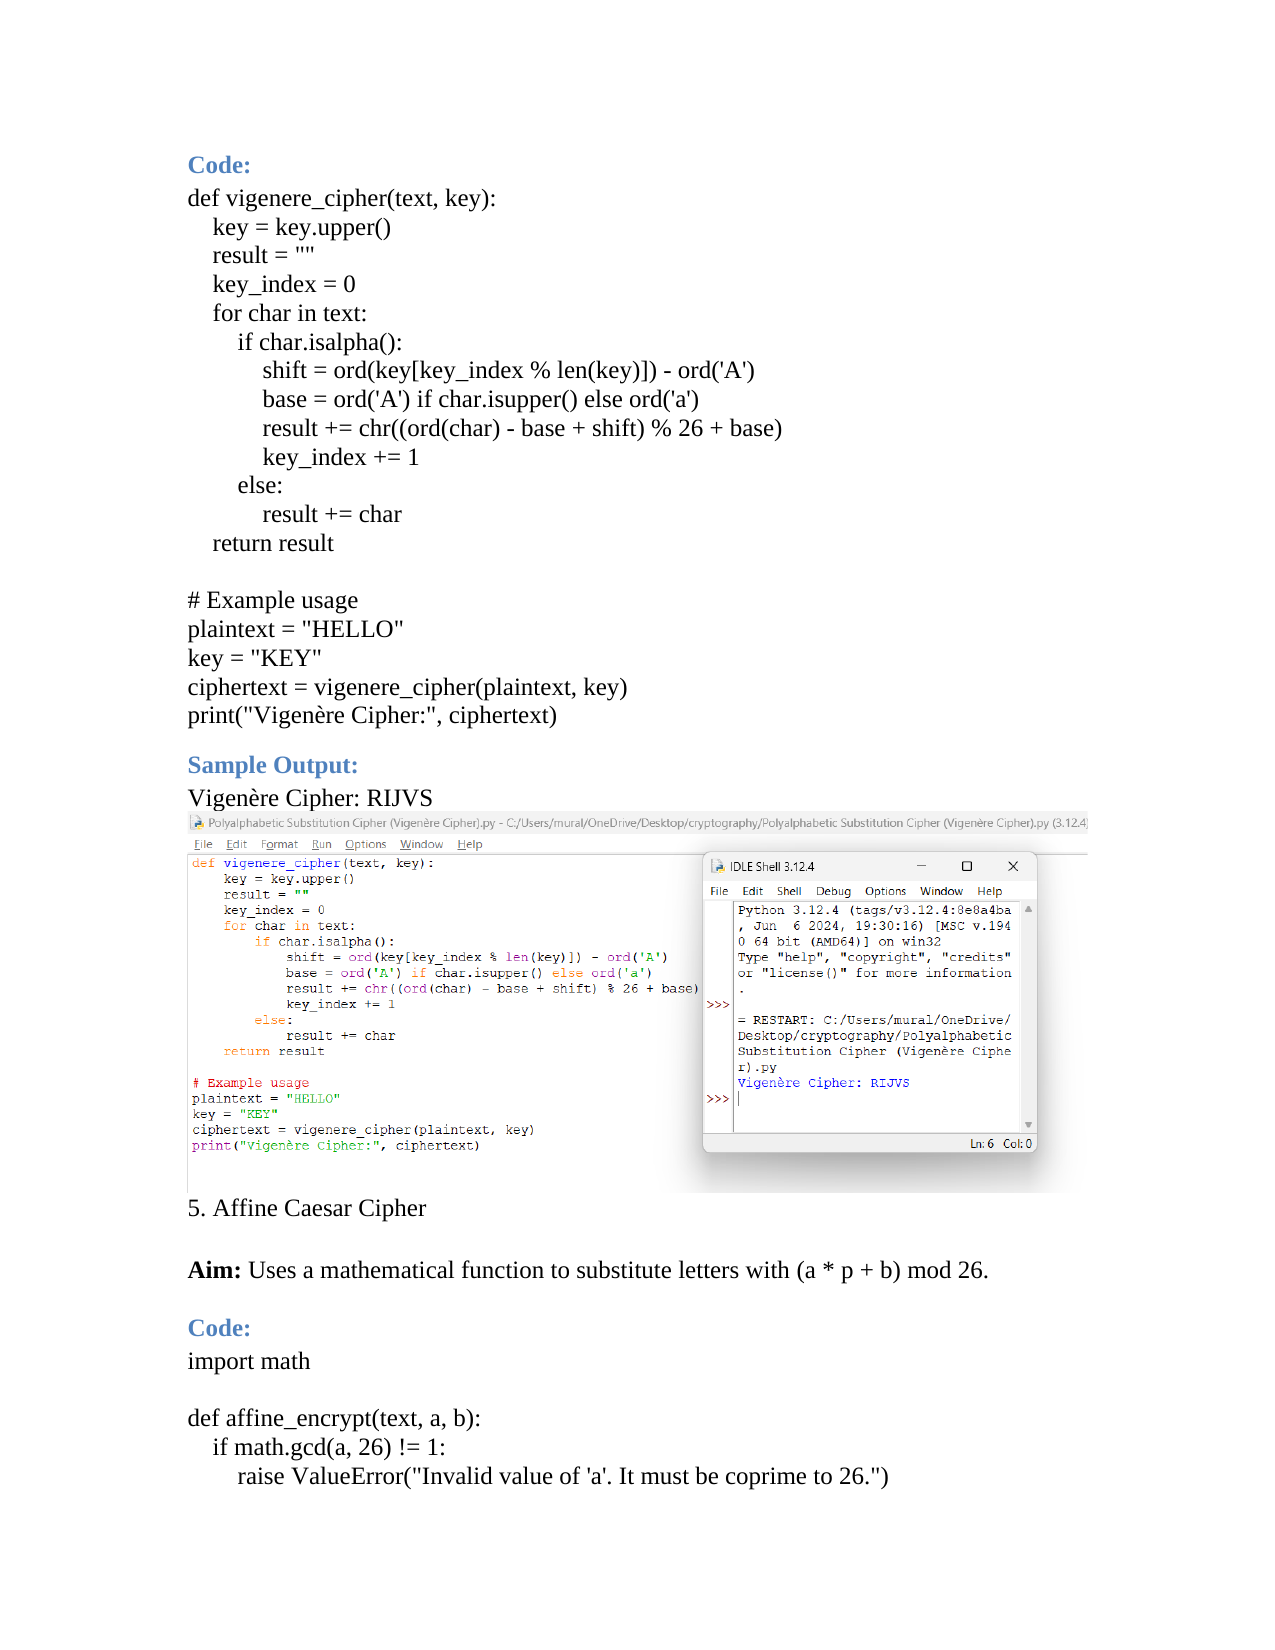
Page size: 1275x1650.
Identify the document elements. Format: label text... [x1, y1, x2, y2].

text result = "" [187, 241, 1087, 269]
text if char.isalpha(): [187, 327, 1087, 356]
text base = ord('A') if char.isupper() else ord('a') [187, 384, 1087, 413]
text key_index += 1 [187, 442, 1087, 471]
text if math.gcd(a, 26) != 1: [187, 1432, 1087, 1461]
subtitle Code: [187, 1313, 1087, 1341]
text print("Vigenère Cipher:", ciphertext) [187, 701, 1087, 729]
text def affine_encrypt(text, a, b): [187, 1403, 1087, 1432]
text Aim: Uses a mathematical function to substitute letters with (a * p + b) mod 26. [187, 1255, 1087, 1283]
text return result [187, 528, 1087, 557]
text shift = ord(key[key_index % len(key)]) - ord('A') [187, 356, 1087, 384]
text 5. Affine Caesar Cipher [187, 1193, 1087, 1221]
text plaintext = "HELLO" [187, 614, 1087, 643]
text ciphertext = vigenere_cipher(plaintext, key) [187, 672, 1087, 701]
text key = "KEY" [187, 643, 1087, 672]
text key = key.upper() [187, 212, 1087, 241]
text Vigenère Cipher: RIJVS [187, 783, 1087, 811]
picture [187, 811, 1088, 1193]
subtitle Sample Output: [187, 750, 1087, 779]
text for char in text: [187, 298, 1087, 327]
text key_index = 0 [187, 269, 1087, 298]
text def vigenere_cipher(text, key): [187, 183, 1087, 212]
text # Example usage [187, 586, 1087, 614]
text result += chr((ord(char) - base + shift) % 26 + base) [187, 413, 1087, 442]
subtitle Code: [187, 150, 1087, 179]
text result += char [187, 499, 1087, 528]
text raise ValueError("Invalid value of 'a'. It must be coprime to 26.") [187, 1461, 1087, 1489]
text else: [187, 471, 1087, 499]
text import math [187, 1346, 1087, 1374]
